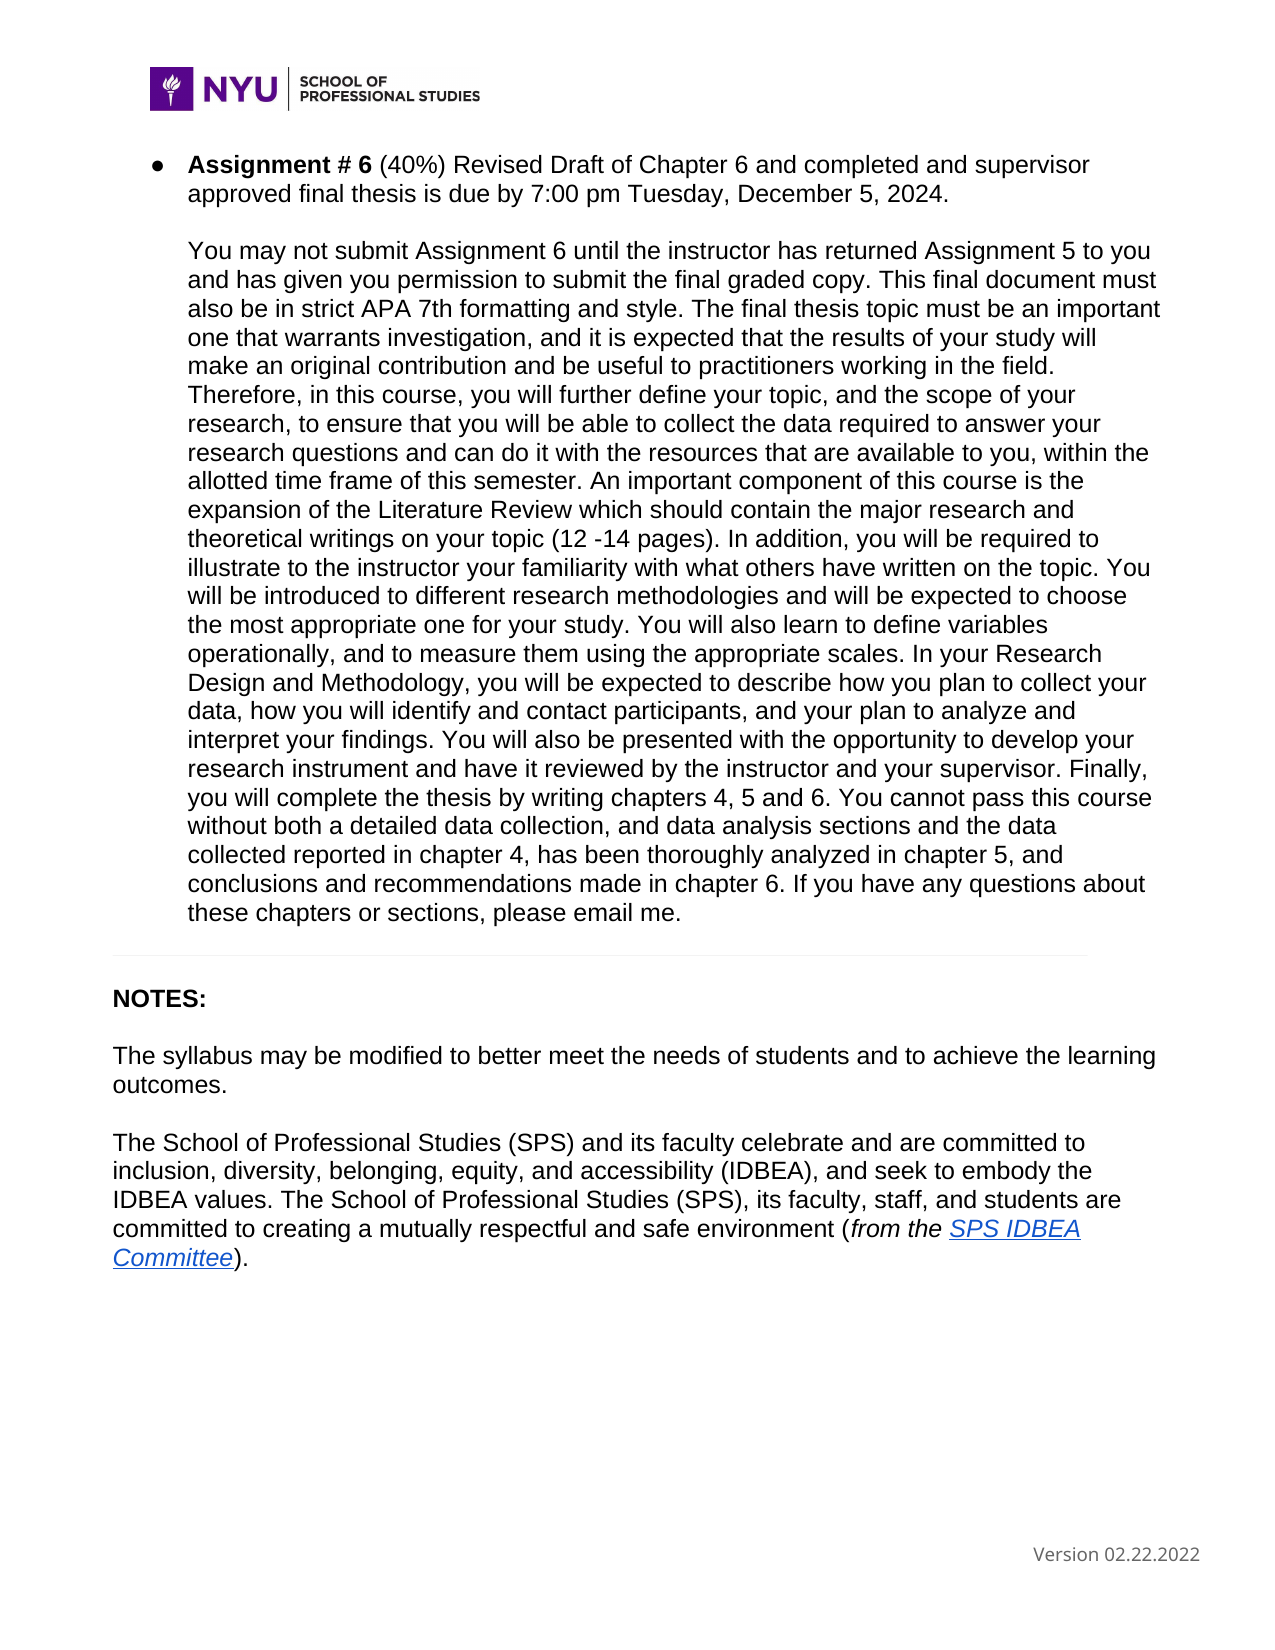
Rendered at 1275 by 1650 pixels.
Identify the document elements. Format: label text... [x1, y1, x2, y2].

text NOTES: [112, 984, 1162, 1012]
picture [150, 67, 480, 111]
text The syllabus may be modified to better meet the needs of students and to achieve the learning outcomes. [112, 1041, 1162, 1099]
text The School of Professional Studies (SPS) and its faculty celebrate and are committed to inclusion, diversity, belonging, equity, and accessibility (IDBEA), and seek to embody the IDBEA values. The School of Professional Studies (SPS), its faculty, staff, and students are committed to creating a mutually respectful and safe environment (from the SPS IDBEA Committee). [112, 1127, 1162, 1271]
text ● Assignment # 6 (40%) Revised Draft of Chapter 6 and completed and supervisor approved final thesis is due by 7:00 pm Tuesday, December 5, 2024. [150, 150, 1162, 236]
text You may not submit Assignment 6 until the instructor has returned Assignment 5 to you and has given you permission to submit the final graded copy. This final document must also be in strict APA 7th formatting and style. The final thesis topic must be an important one that warrants investigation, and it is expected that the results of your study will make an original contribution and be useful to practitioners working in the field. Therefore, in this course, you will further define your topic, and the scope of your research, to ensure that you will be able to collect the data required to answer your research questions and can do it with the resources that are available to you, within the allotted time frame of this semester. An important component of this course is the expansion of the Literature Review which should contain the major research and theoretical writings on your topic (12 -14 pages). In addition, you will be required to illustrate to the instructor your familiarity with what others have written on the topic. You will be introduced to different research methodologies and will be expected to choose the most appropriate one for your study. You will also learn to define variables operationally, and to measure them using the appropriate scales. In your Research Design and Methodology, you will be expected to describe how you plan to collect your data, how you will identify and contact participants, and your plan to analyze and interpret your findings. You will also be presented with the opportunity to develop your research instrument and have it reviewed by the instructor and your supervisor. Finally, you will complete the thesis by writing chapters 4, 5 and 6. You cannot pass this course without both a detailed data collection, and data analysis sections and the data collected reported in chapter 4, has been thoroughly analyzed in chapter 5, and conclusions and recommendations made in chapter 6. If you have any questions about these chapters or sections, please email me. [150, 236, 1125, 926]
